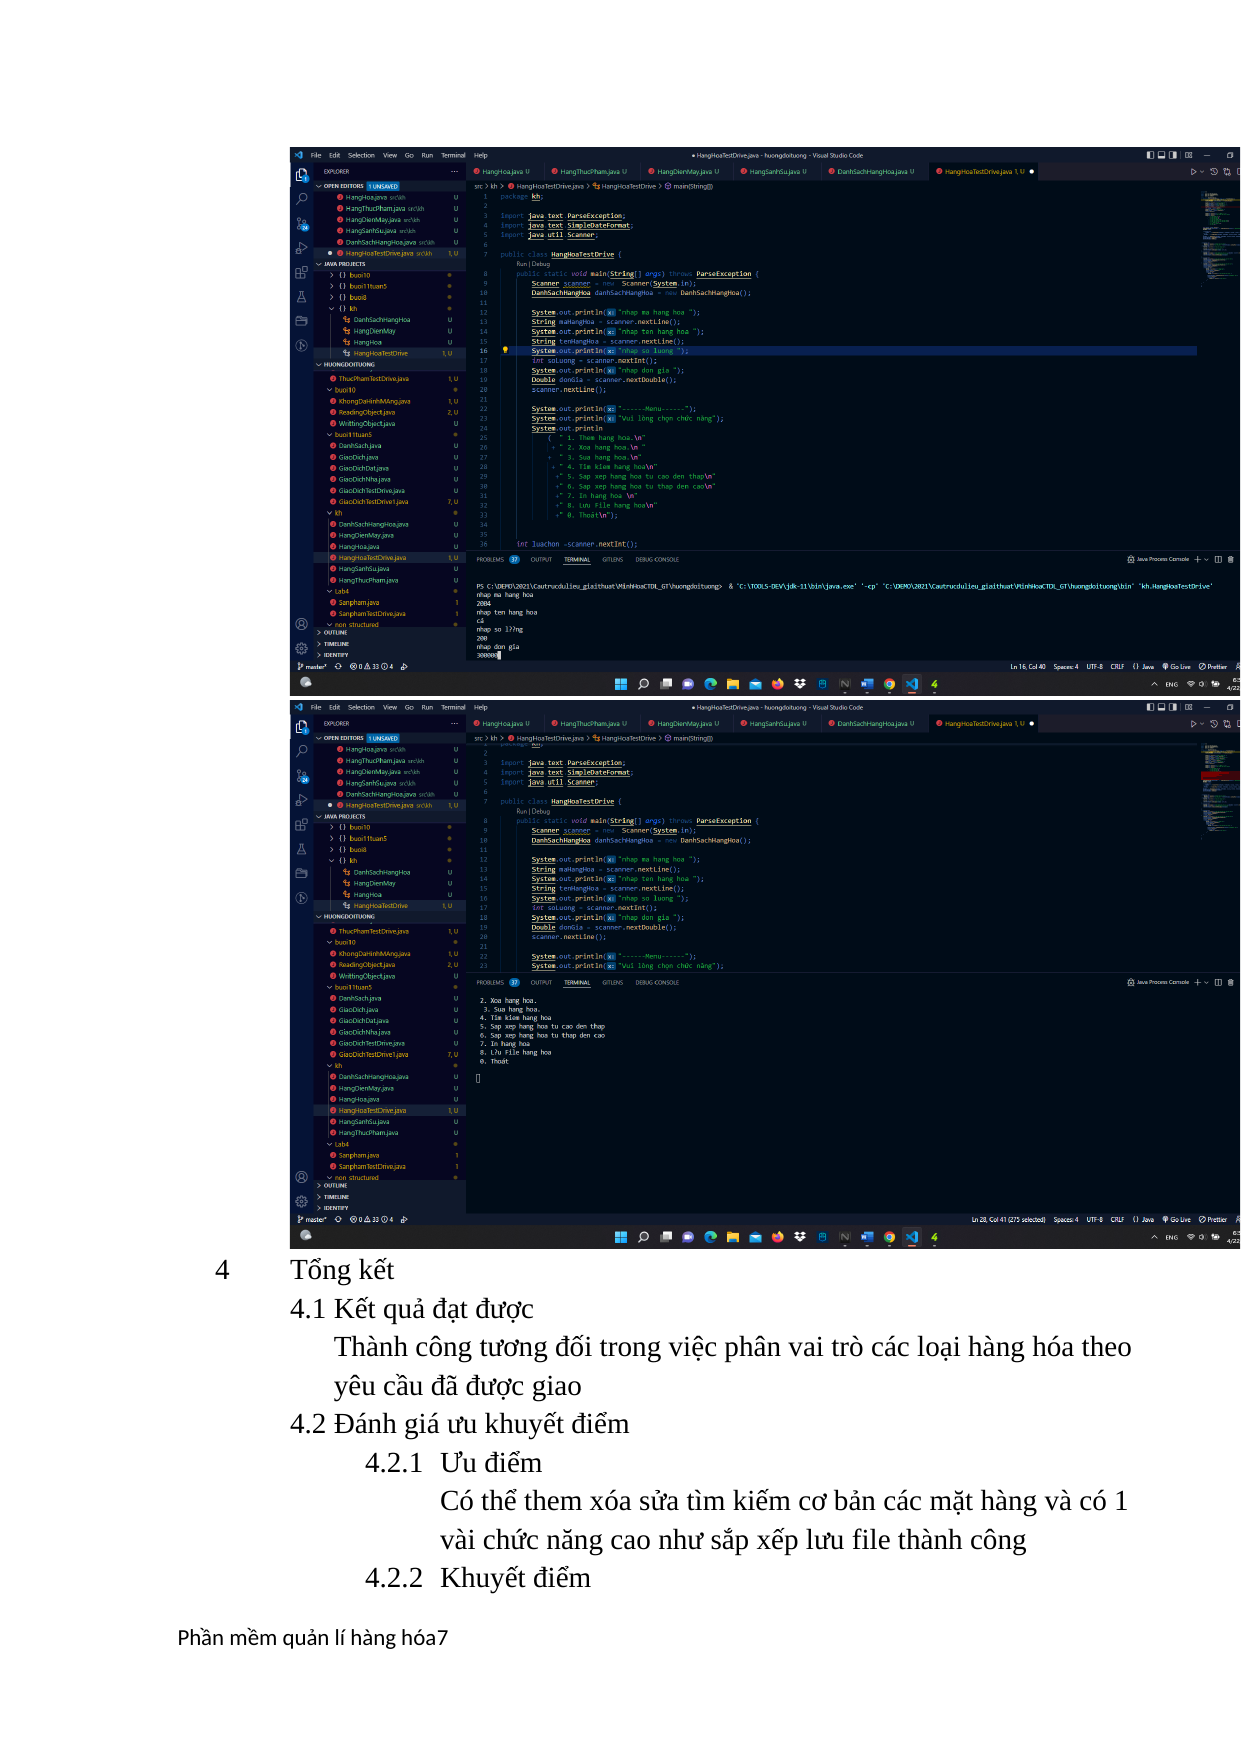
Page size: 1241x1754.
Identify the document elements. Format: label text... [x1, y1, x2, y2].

list Thành công tương đối trong việc phân vai trò các loại hàng hóa theo yêu cầu đã được giao [333, 1329, 1152, 1401]
list Có thể them xóa sửa tìm kiếm cơ bản các mặt hàng và có 1 vài chức năng cao như sắp xếp lưu file thành công [440, 1483, 1152, 1556]
list Đánh giá ưu khuyết điểm [290, 1406, 1152, 1440]
picture [289, 700, 1241, 1249]
list Khuyết điểm [365, 1561, 1152, 1594]
list Kết quả đạt được [290, 1291, 1152, 1324]
picture [289, 147, 1241, 696]
list Ưu điểm [365, 1445, 1152, 1478]
list Tổng kết [215, 1252, 1152, 1286]
